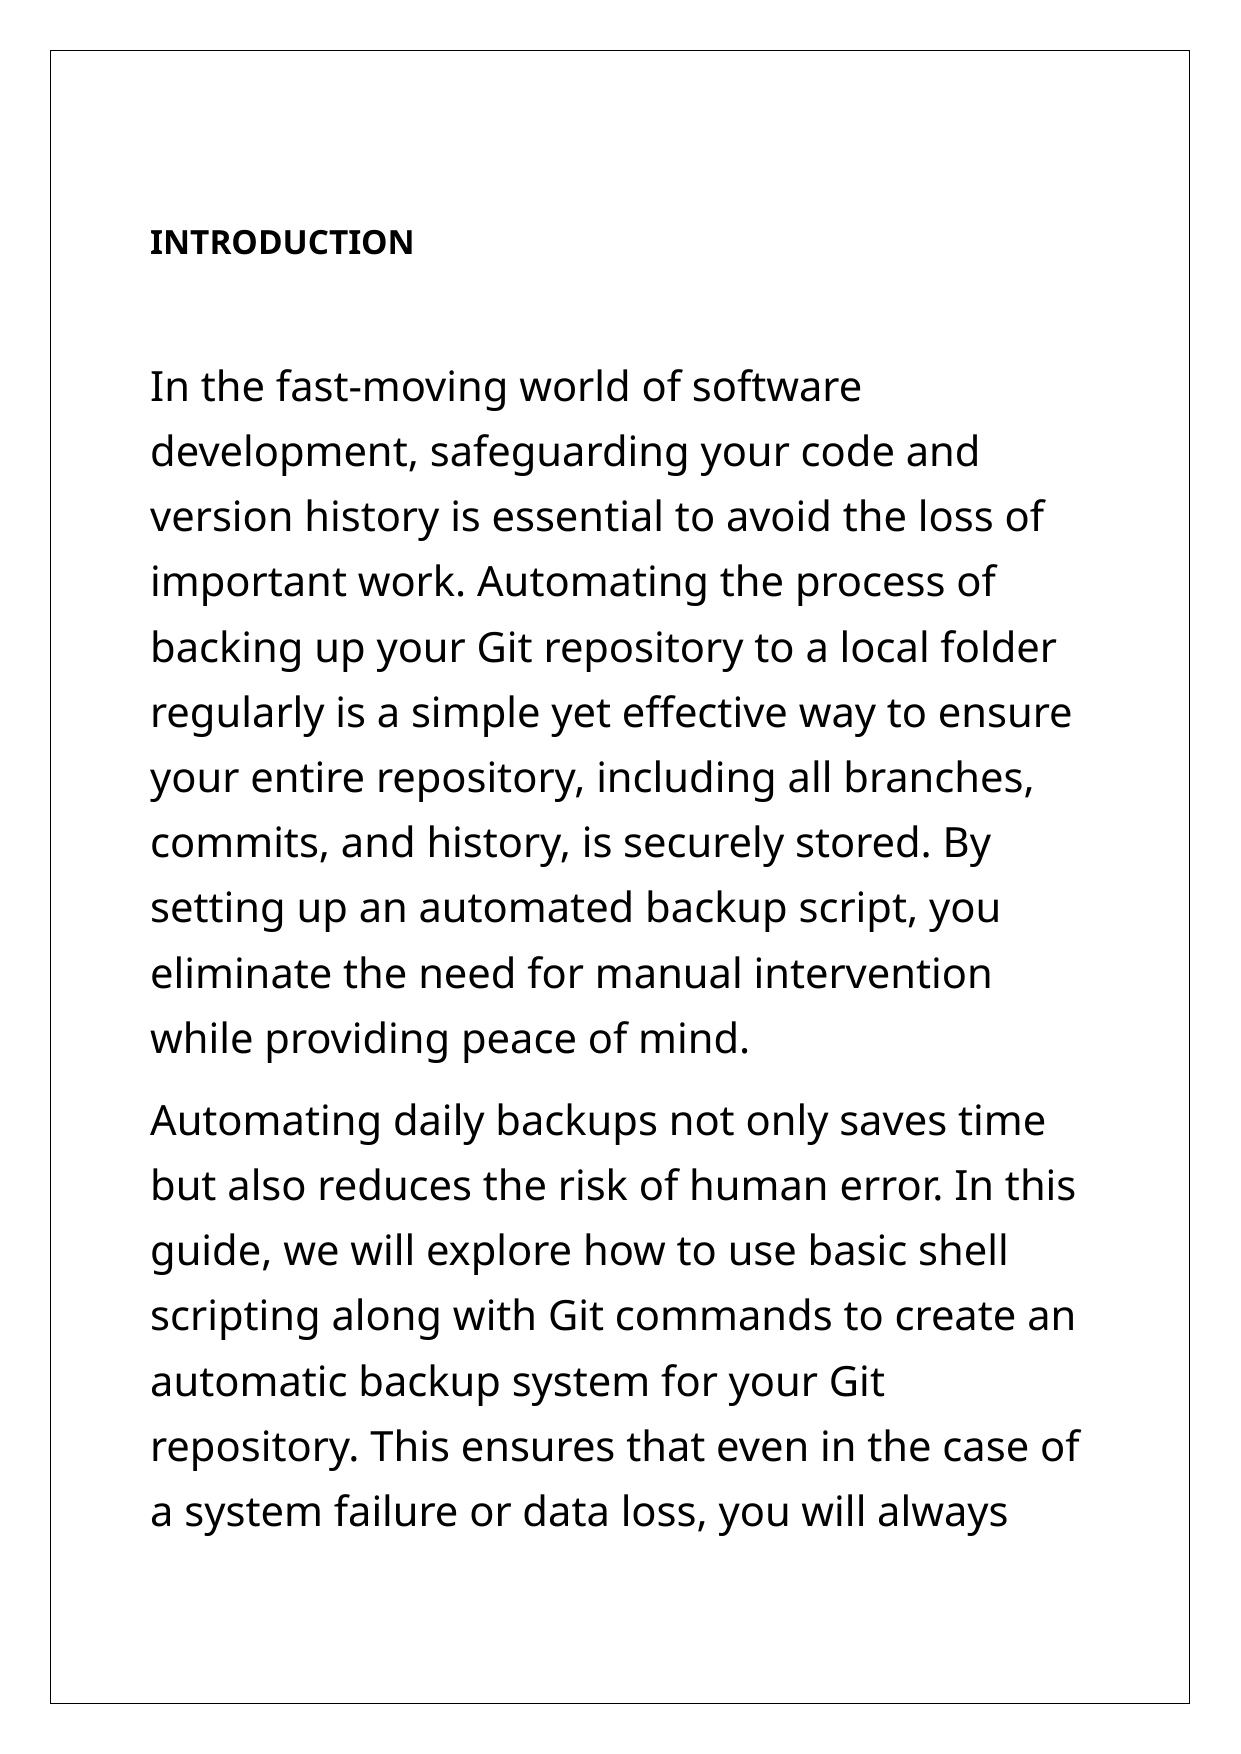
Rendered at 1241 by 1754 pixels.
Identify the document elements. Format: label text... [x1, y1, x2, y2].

text In the fast-moving world of software development, safeguarding your code and version history is essential to avoid the loss of important work. Automating the process of backing up your Git repository to a local folder regularly is a simple yet effective way to ensure your entire repository, including all branches, commits, and history, is securely stored. By setting up an automated backup script, you eliminate the need for manual intervention while providing peace of mind. [150, 357, 1090, 1065]
text INTRODUCTION [150, 219, 1090, 264]
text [150, 1091, 1090, 1538]
